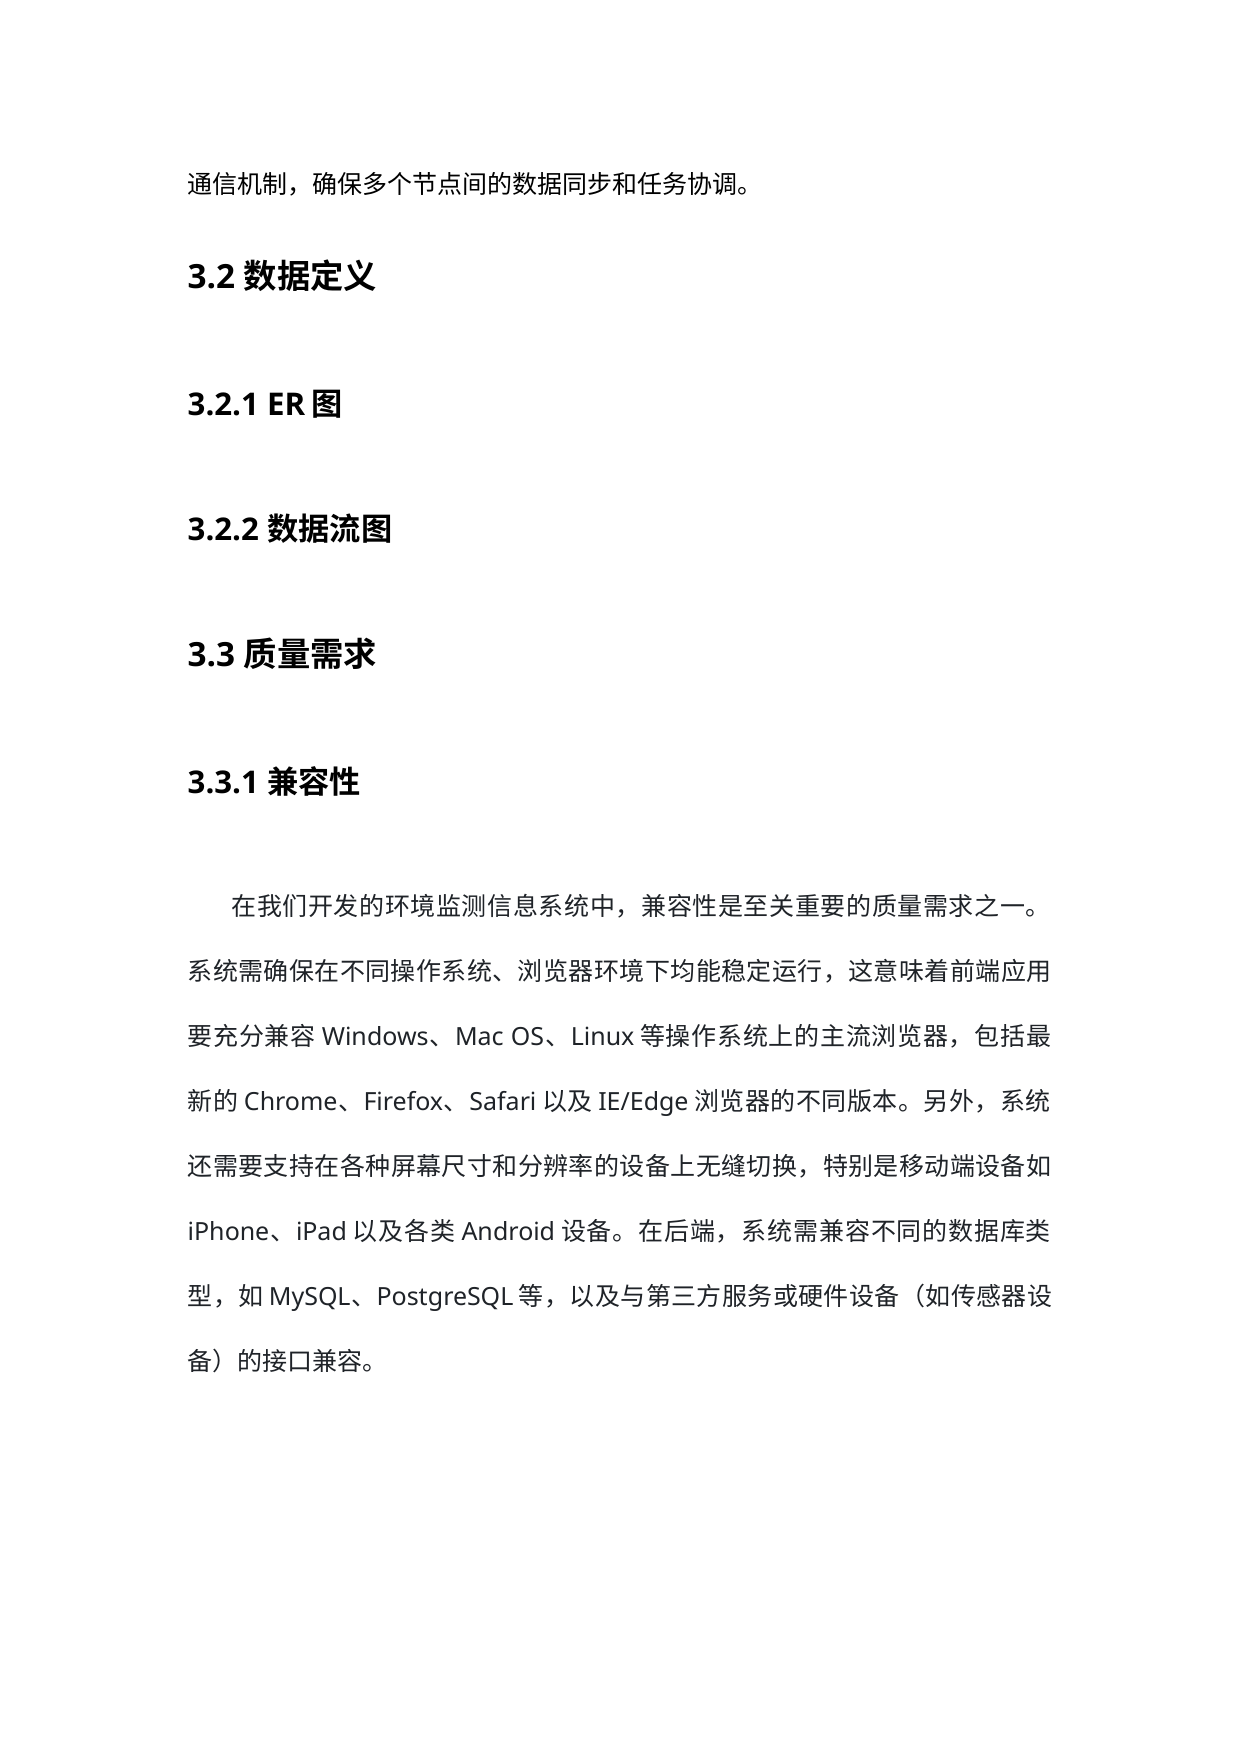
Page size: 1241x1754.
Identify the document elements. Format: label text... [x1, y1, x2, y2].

text 在我们开发的环境监测信息系统中，兼容性是至关重要的质量需求之一。系统需确保在不同操作系统、浏览器环境下均能稳定运行，这意味着前端应用要充分兼容Windows、Mac OS、Linux等操作系统上的主流浏览器，包括最新的Chrome、Firefox、Safari以及IE/Edge浏览器的不同版本。另外，系统还需要支持在各种屏幕尺寸和分辨率的设备上无缝切换，特别是移动端设备如iPhone、iPad以及各类Android设备。在后端，系统需兼容不同的数据库类型，如MySQL、PostgreSQL等，以及与第三方服务或硬件设备（如传感器设备）的接口兼容。 [187, 872, 1053, 1392]
subtitle 3.3.1 兼容性 [187, 747, 1053, 812]
subtitle 3.3 质量需求 [187, 620, 1053, 685]
subtitle 3.2.2 数据流图 [187, 495, 1053, 560]
subtitle 3.2 数据定义 [187, 242, 1053, 307]
subtitle 3.2.1 ER图 [187, 369, 1053, 434]
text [187, 150, 1053, 215]
